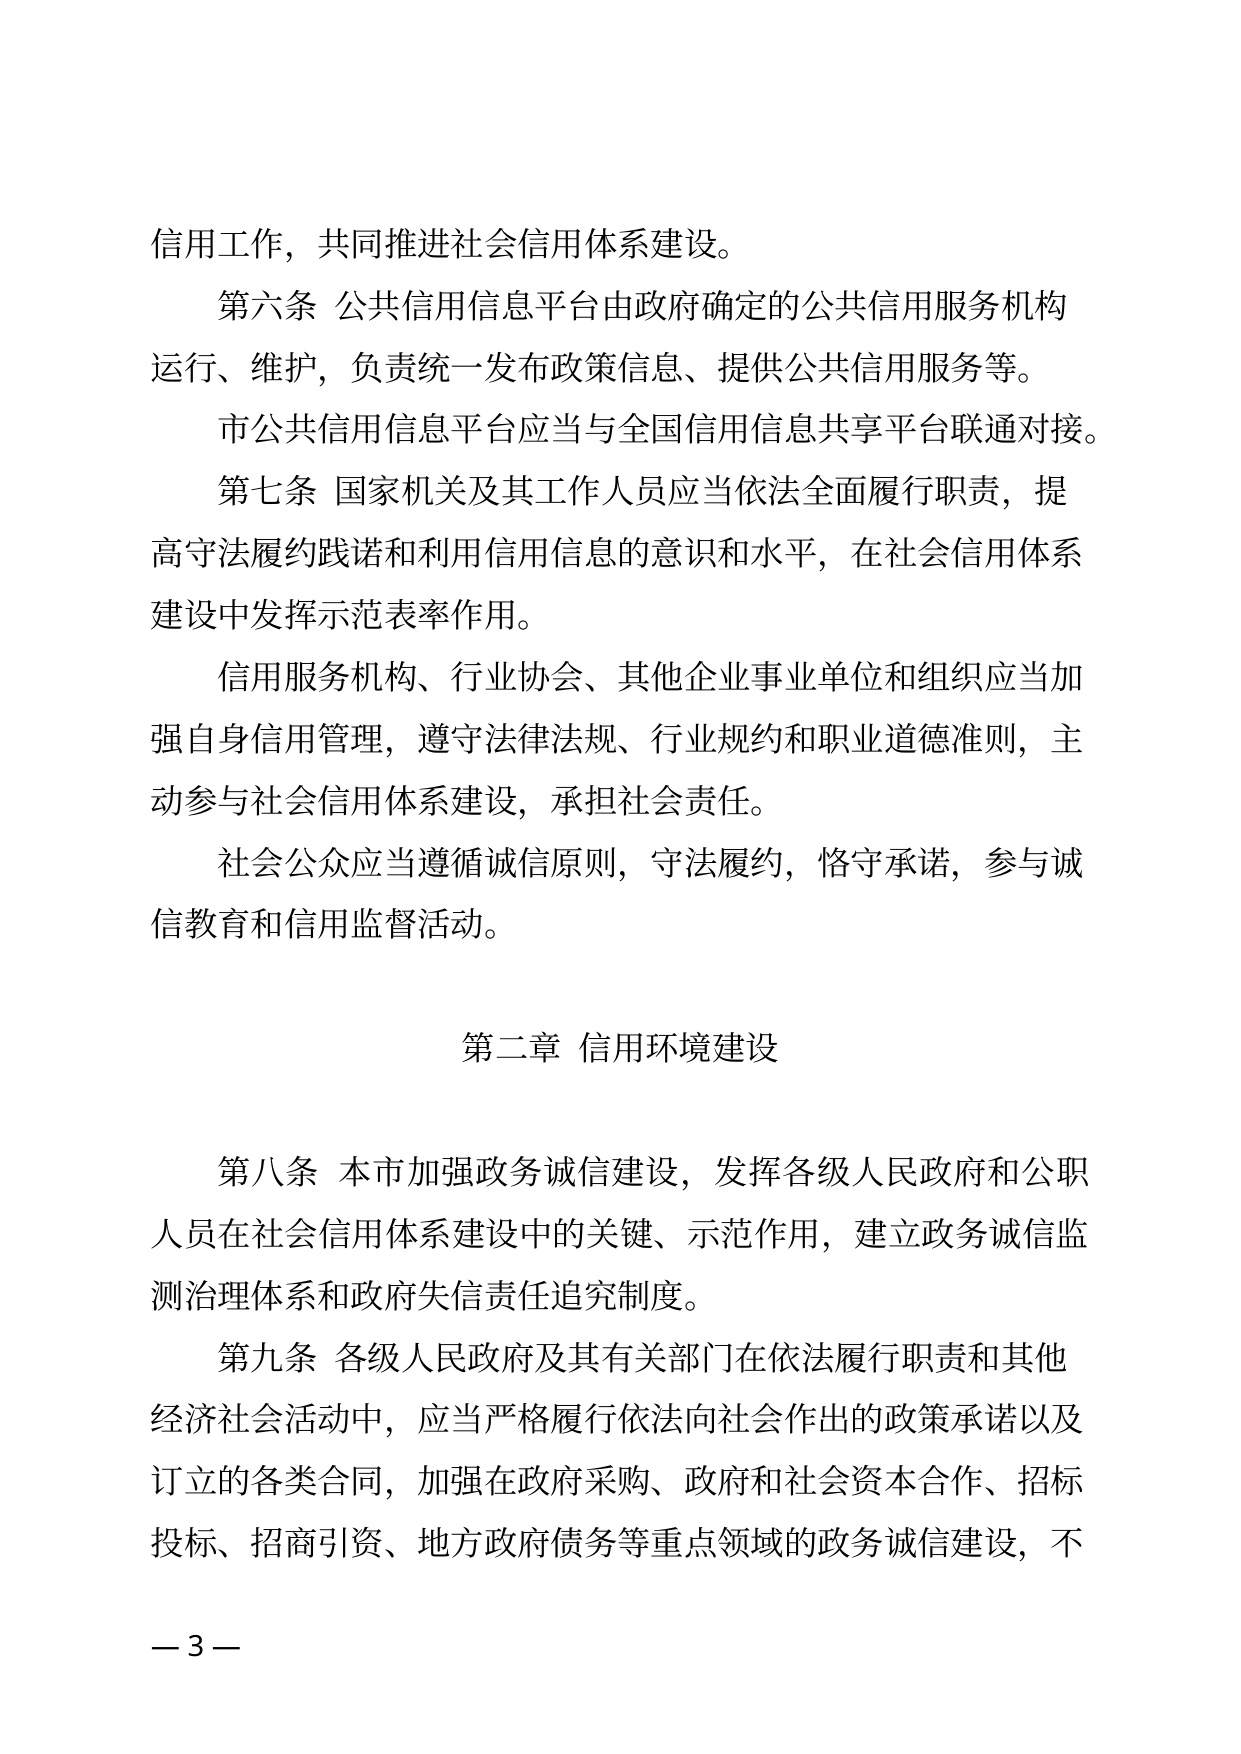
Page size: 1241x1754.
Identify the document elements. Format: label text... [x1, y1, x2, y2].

text 第八条 本市加强政务诚信建设，发挥各级人民政府和公职人员在社会信用体系建设中的关键、示范作用，建立政务诚信监测治理体系和政府失信责任追究制度。 [151, 1135, 1089, 1320]
text 第六条 公共信用信息平台由政府确定的公共信用服务机构运行、维护，负责统一发布政策信息、提供公共信用服务等。 [151, 268, 1089, 392]
text 第二章 信用环境建设 [151, 1011, 1089, 1073]
text 第七条 国家机关及其工作人员应当依法全面履行职责，提高守法履约践诺和利用信用信息的意识和水平，在社会信用体系建设中发挥示范表率作用。 [151, 454, 1089, 640]
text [151, 1320, 1089, 1568]
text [151, 207, 1089, 268]
text 信用服务机构、行业协会、其他企业事业单位和组织应当加强自身信用管理，遵守法律法规、行业规约和职业道德准则，主动参与社会信用体系建设，承担社会责任。 [151, 640, 1089, 825]
text 市公共信用信息平台应当与全国信用信息共享平台联通对接。 [151, 392, 1089, 454]
text 社会公众应当遵循诚信原则，守法履约，恪守承诺，参与诚信教育和信用监督活动。 [151, 825, 1089, 949]
